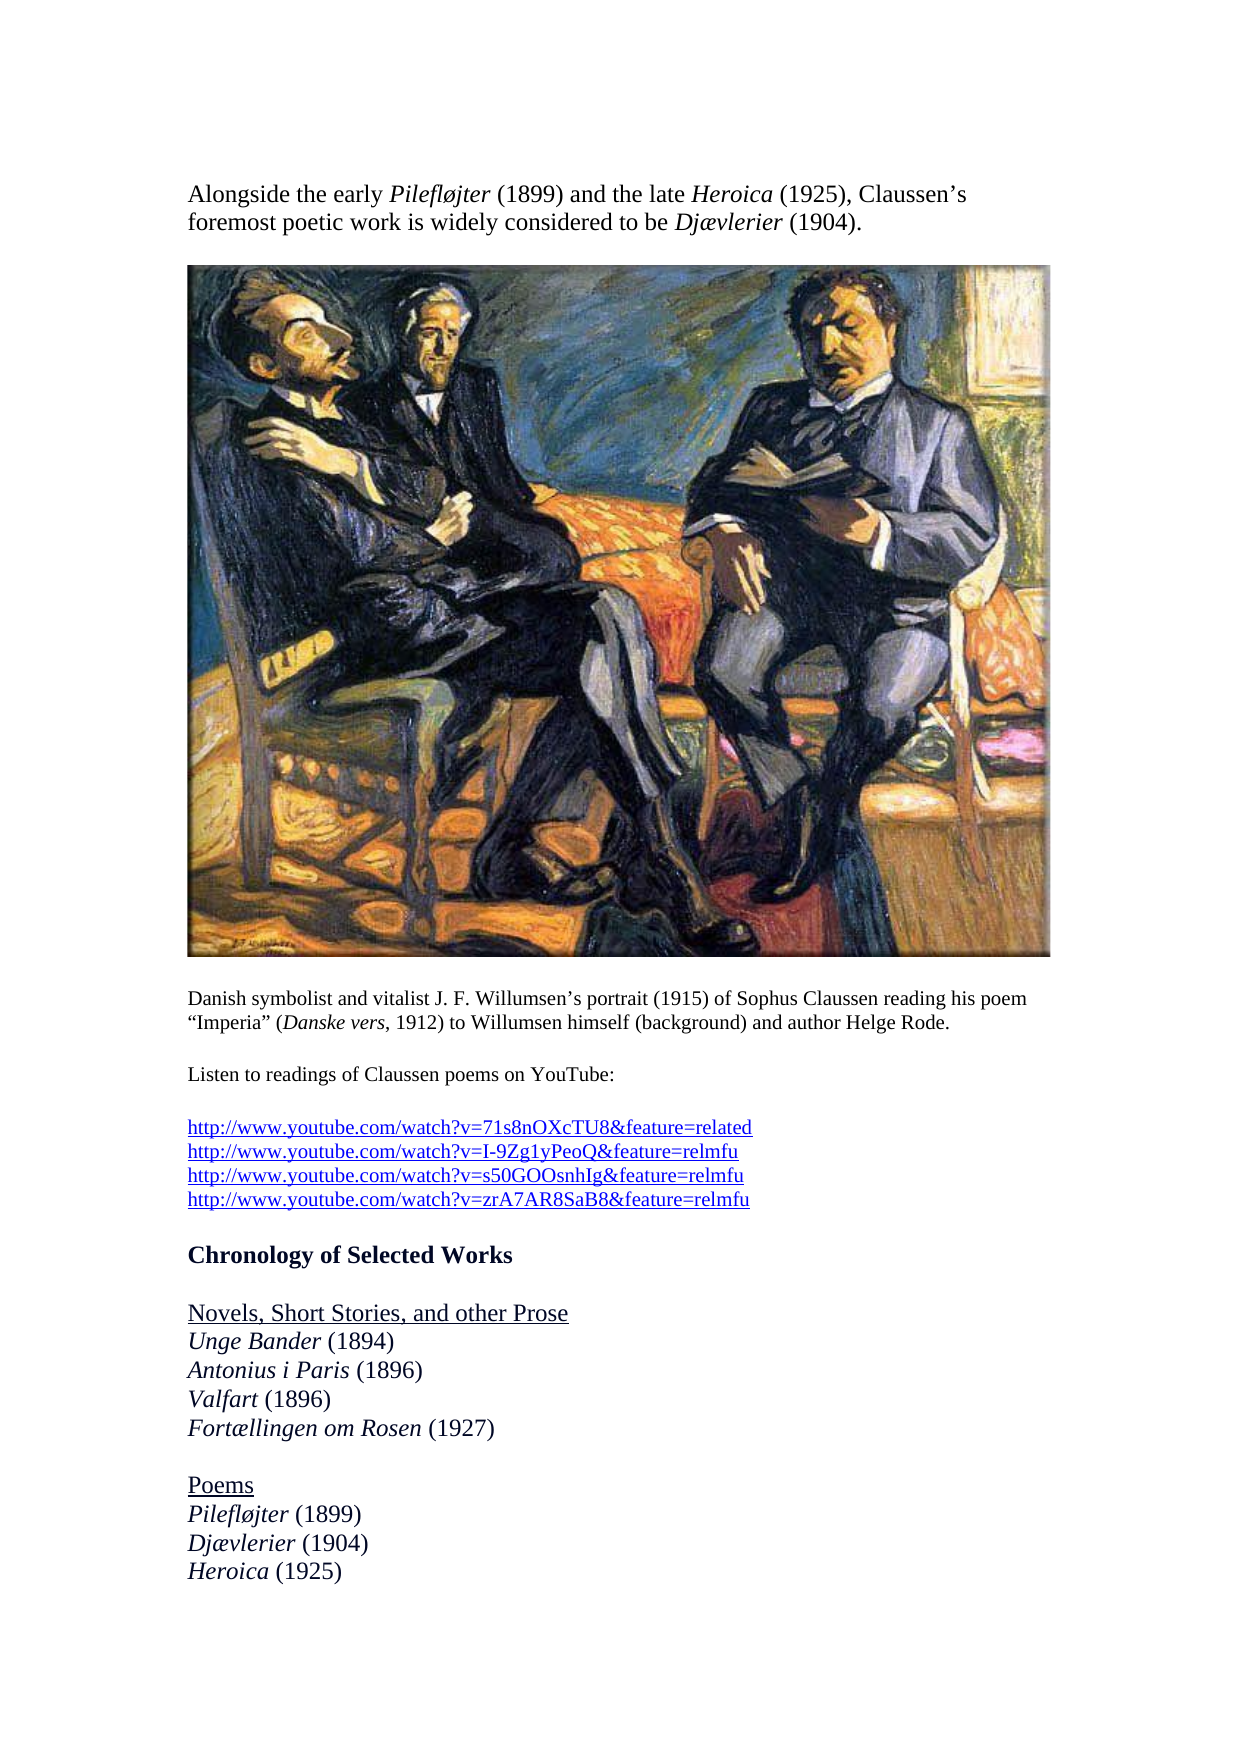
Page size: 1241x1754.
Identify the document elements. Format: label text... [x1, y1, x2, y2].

text Fortællingen om Rosen (1927) [187, 1413, 1053, 1441]
text Antonius i Paris (1896) [187, 1355, 1053, 1384]
text Novels, Short Stories, and other Prose [187, 1298, 1053, 1326]
text Alongside the early Pilefløjter (1899) and the late Heroica (1925), Claussen’s foremost poetic work is widely considered to be Djævlerier (1904). [187, 179, 1053, 236]
text Chronology of Selected Works [187, 1240, 1053, 1269]
text Danish symbolist and vitalist J. F. Willumsen’s portrait (1915) of Sophus Claussen reading his poem “Imperia” (Danske vers, 1912) to Willumsen himself (background) and author Helge Rode. [187, 986, 1053, 1034]
text http://www.youtube.com/watch?v=71s8nOXcTU8&feature=related [187, 1115, 1053, 1139]
text Listen to readings of Claussen poems on YouTube: [187, 1062, 1053, 1086]
text Pilefløjter (1899) [187, 1499, 1053, 1528]
text Valfart (1896) [187, 1384, 1053, 1413]
text Heroica (1925) [187, 1556, 1053, 1585]
text http://www.youtube.com/watch?v=s50GOOsnhIg&feature=relmfu [187, 1163, 1053, 1187]
picture [187, 265, 1051, 957]
text http://www.youtube.com/watch?v=I-9Zg1yPeoQ&feature=relmfu [187, 1139, 1053, 1163]
text Unge Bander (1894) [187, 1326, 1053, 1355]
text Poems [187, 1470, 1053, 1499]
text http://www.youtube.com/watch?v=zrA7AR8SaB8&feature=relmfu [187, 1187, 1053, 1211]
text Djævlerier (1904) [187, 1528, 1053, 1556]
